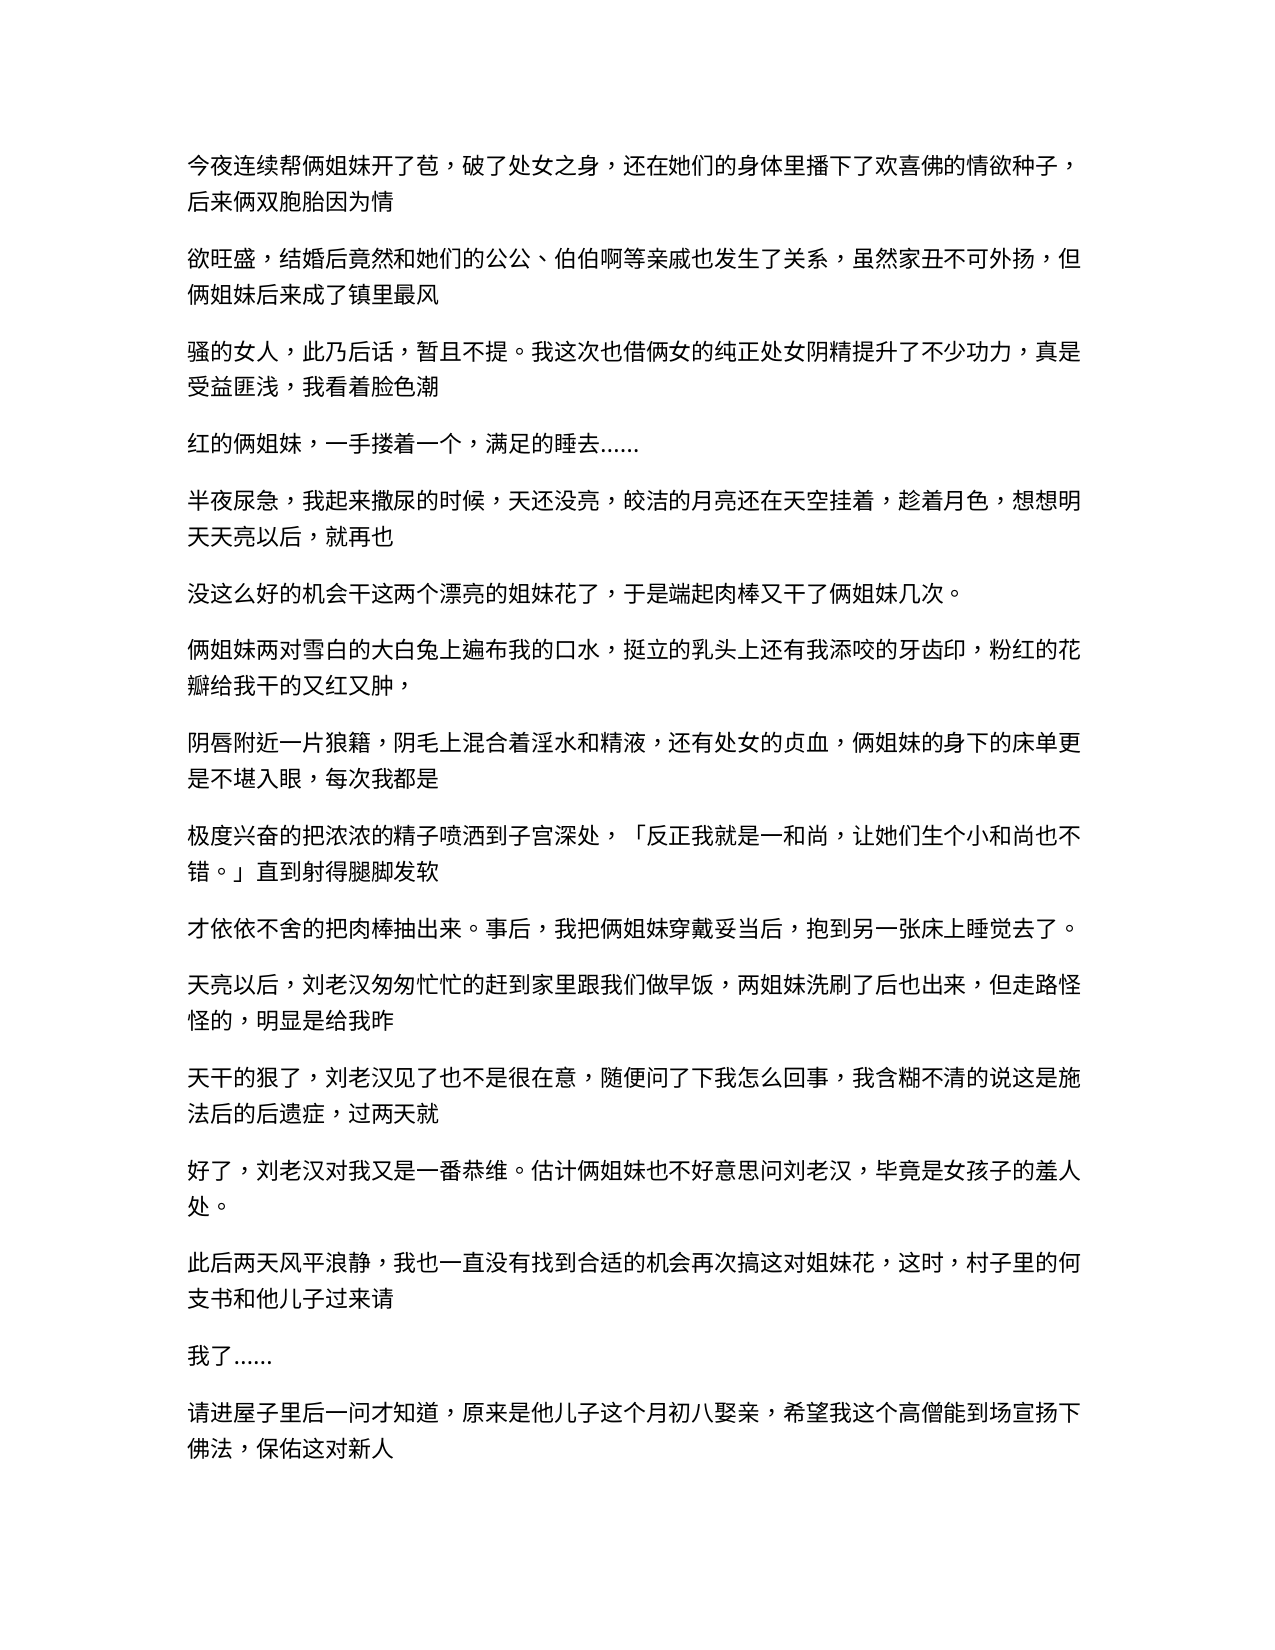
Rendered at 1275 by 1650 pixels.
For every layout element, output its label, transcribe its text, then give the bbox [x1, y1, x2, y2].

text 阴唇附近一片狼籍，阴毛上混合着淫水和精液，还有处女的贞血，俩姐妹的身下的床单更是不堪入眼，每次我都是 [187, 727, 1087, 794]
text 骚的女人，此乃后话，暂且不提。我这次也借俩女的纯正处女阴精提升了不少功力，真是受益匪浅，我看着脸色潮 [187, 335, 1087, 403]
text 天干的狠了，刘老汉见了也不是很在意，随便问了下我怎么回事，我含糊不清的说这是施法后的后遗症，过两天就 [187, 1062, 1087, 1129]
text 半夜尿急，我起来撒尿的时候，天还没亮，皎洁的月亮还在天空挂着，趁着月色，想想明天天亮以后，就再也 [187, 485, 1087, 552]
text 我了…… [187, 1340, 1087, 1371]
text 此后两天风平浪静，我也一直没有找到合适的机会再次搞这对姐妹花，这时，村子里的何支书和他儿子过来请 [187, 1247, 1087, 1314]
text 极度兴奋的把浓浓的精子喷洒到子宫深处，「反正我就是一和尚，让她们生个小和尚也不错。」直到射得腿脚发软 [187, 820, 1087, 887]
text 才依依不舍的把肉棒抽出来。事后，我把俩姐妹穿戴妥当后，抱到另一张床上睡觉去了。 [187, 912, 1087, 944]
text 红的俩姐妹，一手搂着一个，满足的睡去…… [187, 428, 1087, 459]
text 没这么好的机会干这两个漂亮的姐妹花了，于是端起肉棒又干了俩姐妹几次。 [187, 578, 1087, 609]
text 欲旺盛，结婚后竟然和她们的公公、伯伯啊等亲戚也发生了关系，虽然家丑不可外扬，但俩姐妹后来成了镇里最风 [187, 243, 1087, 310]
text 好了，刘老汉对我又是一番恭维。估计俩姐妹也不好意思问刘老汉，毕竟是女孩子的羞人处。 [187, 1155, 1087, 1222]
text 天亮以后，刘老汉匆匆忙忙的赶到家里跟我们做早饭，两姐妹洗刷了后也出来，但走路怪怪的，明显是给我昨 [187, 969, 1087, 1036]
text 今夜连续帮俩姐妹开了苞，破了处女之身，还在她们的身体里播下了欢喜佛的情欲种子，后来俩双胞胎因为情 [187, 150, 1087, 217]
text 俩姐妹两对雪白的大白兔上遍布我的口水，挺立的乳头上还有我添咬的牙齿印，粉红的花瓣给我干的又红又肿， [187, 634, 1087, 702]
text 请进屋子里后一问才知道，原来是他儿子这个月初八娶亲，希望我这个高僧能到场宣扬下佛法，保佑这对新人 [187, 1397, 1087, 1464]
